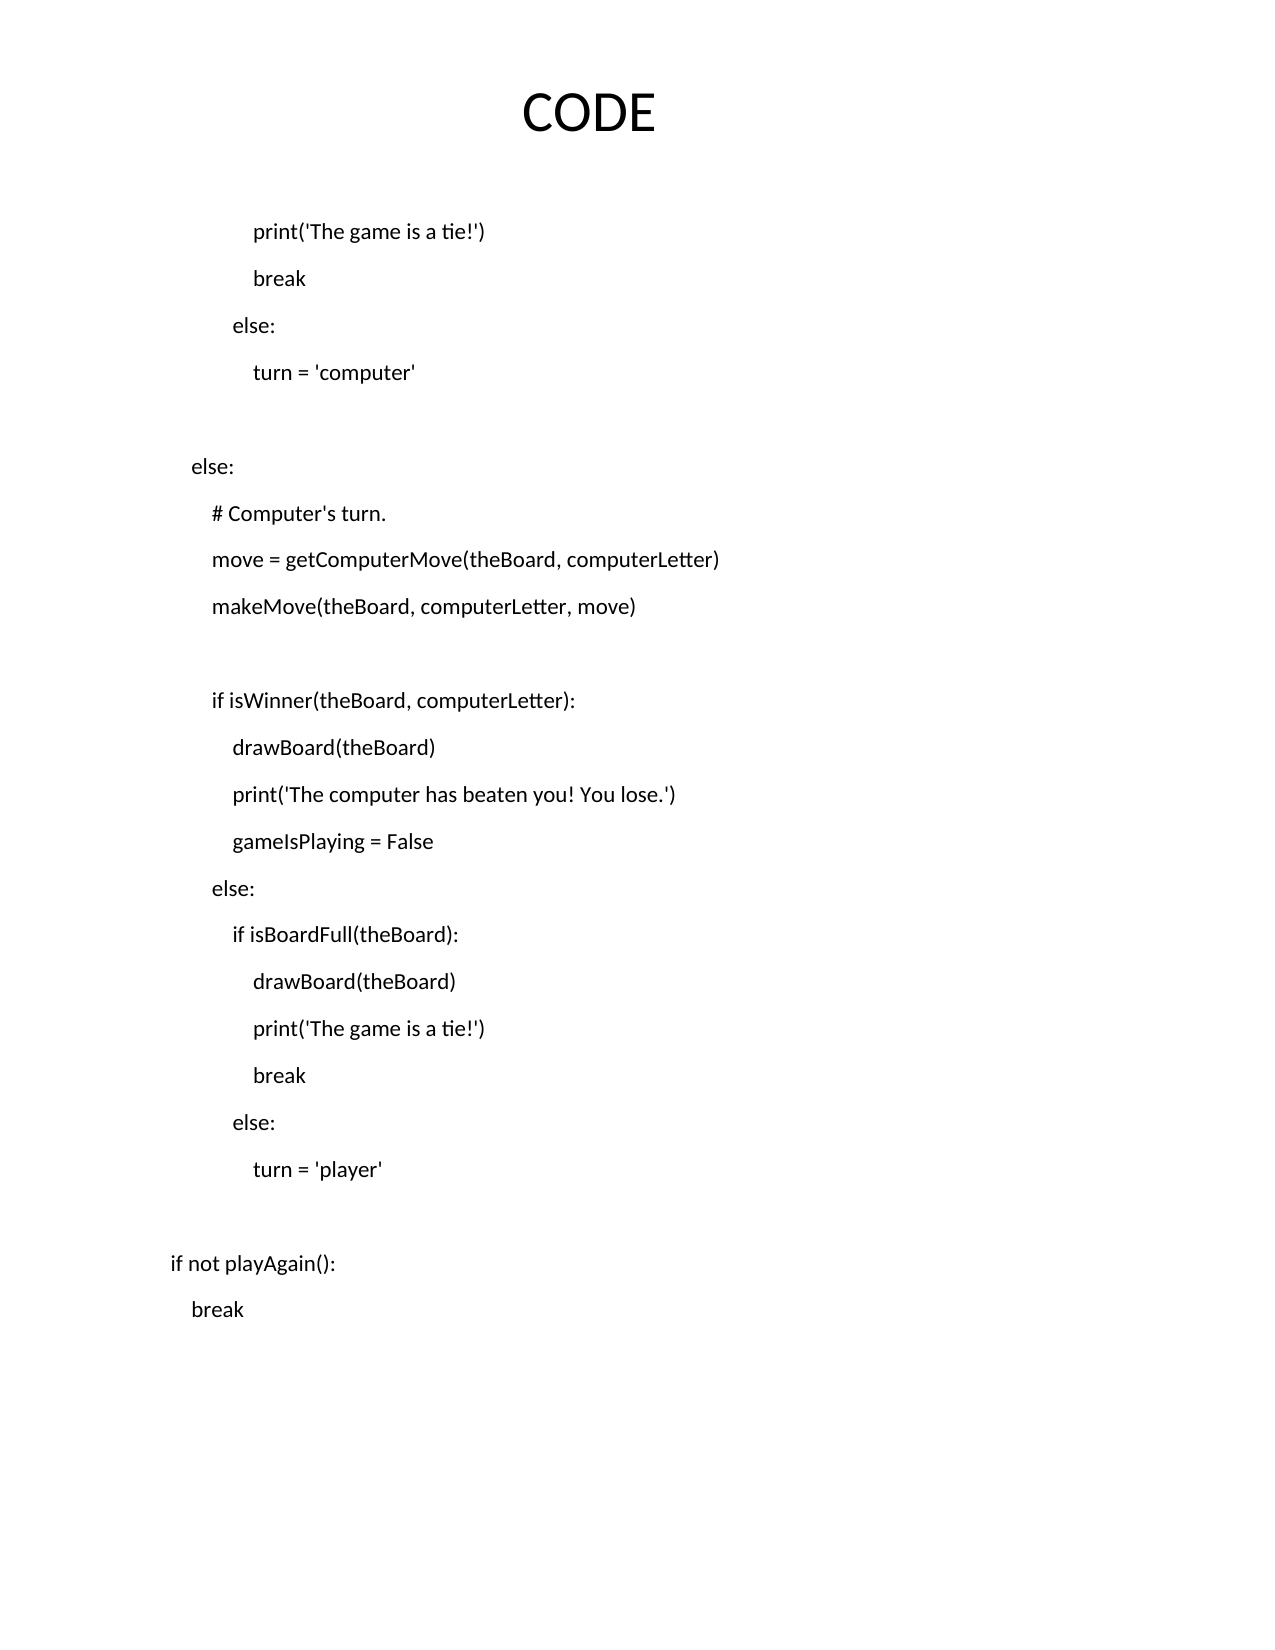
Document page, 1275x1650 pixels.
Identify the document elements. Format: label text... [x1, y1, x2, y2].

text print('The game is a tie!') [150, 1014, 1125, 1042]
text if isBoardFull(theBoard): [150, 921, 1125, 949]
text print('The computer has beaten you! You lose.') [150, 780, 1125, 808]
text break [150, 264, 1125, 292]
text if not playAgain(): [150, 1249, 1125, 1277]
text if isWinner(theBoard, computerLetter): [150, 686, 1125, 714]
text drawBoard(theBoard) [150, 733, 1125, 761]
text else: [150, 1108, 1125, 1136]
text # Computer's turn. [150, 499, 1125, 527]
text makeMove(theBoard, computerLetter, move) [150, 592, 1125, 621]
text turn = 'computer' [150, 358, 1125, 386]
text else: [150, 874, 1125, 902]
text else: [150, 452, 1125, 480]
text gameIsPlaying = False [150, 827, 1125, 855]
text else: [150, 311, 1125, 339]
text move = getComputerMove(theBoard, computerLetter) [150, 546, 1125, 574]
text print('The game is a tie!') [150, 217, 1125, 246]
text break [150, 1061, 1125, 1089]
text break [150, 1296, 1125, 1324]
text turn = 'player' [150, 1155, 1125, 1183]
text drawBoard(theBoard) [150, 967, 1125, 996]
